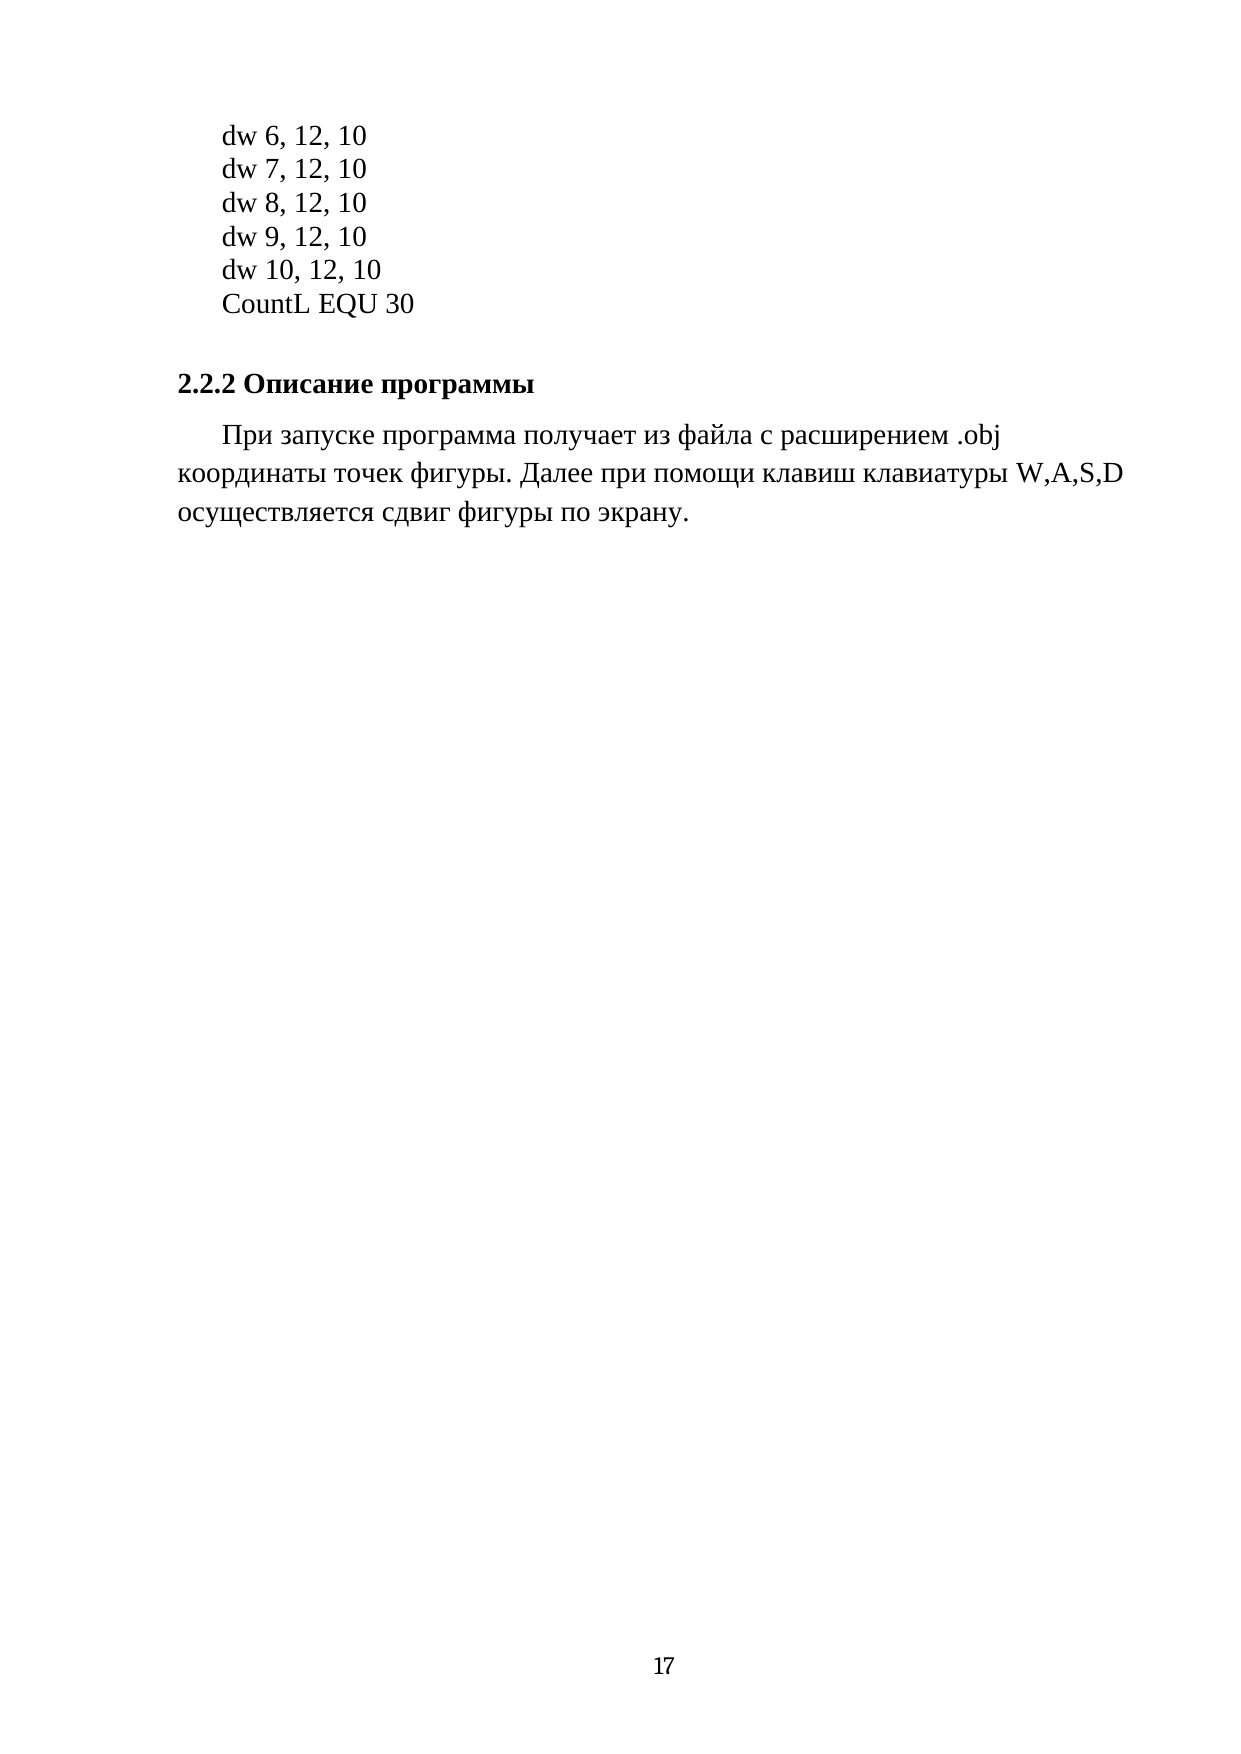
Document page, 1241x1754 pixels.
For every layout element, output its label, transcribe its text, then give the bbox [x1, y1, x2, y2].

text dw 10, 12, 10 [177, 252, 1152, 286]
text dw 8, 12, 10 [177, 185, 1152, 219]
subtitle 2.2.2 Описание программы [177, 367, 1152, 400]
text CountL EQU 30 [177, 286, 1152, 319]
text При запуске программа получает из файла с расширением .obj координаты точек фигуры. Далее при помощи клавиш клавиатуры W,A,S,D осуществляется сдвиг фигуры по экрану. [177, 417, 1152, 528]
text dw 6, 12, 10 [177, 118, 1152, 152]
text dw 7, 12, 10 [177, 152, 1152, 185]
text dw 9, 12, 10 [177, 219, 1152, 252]
